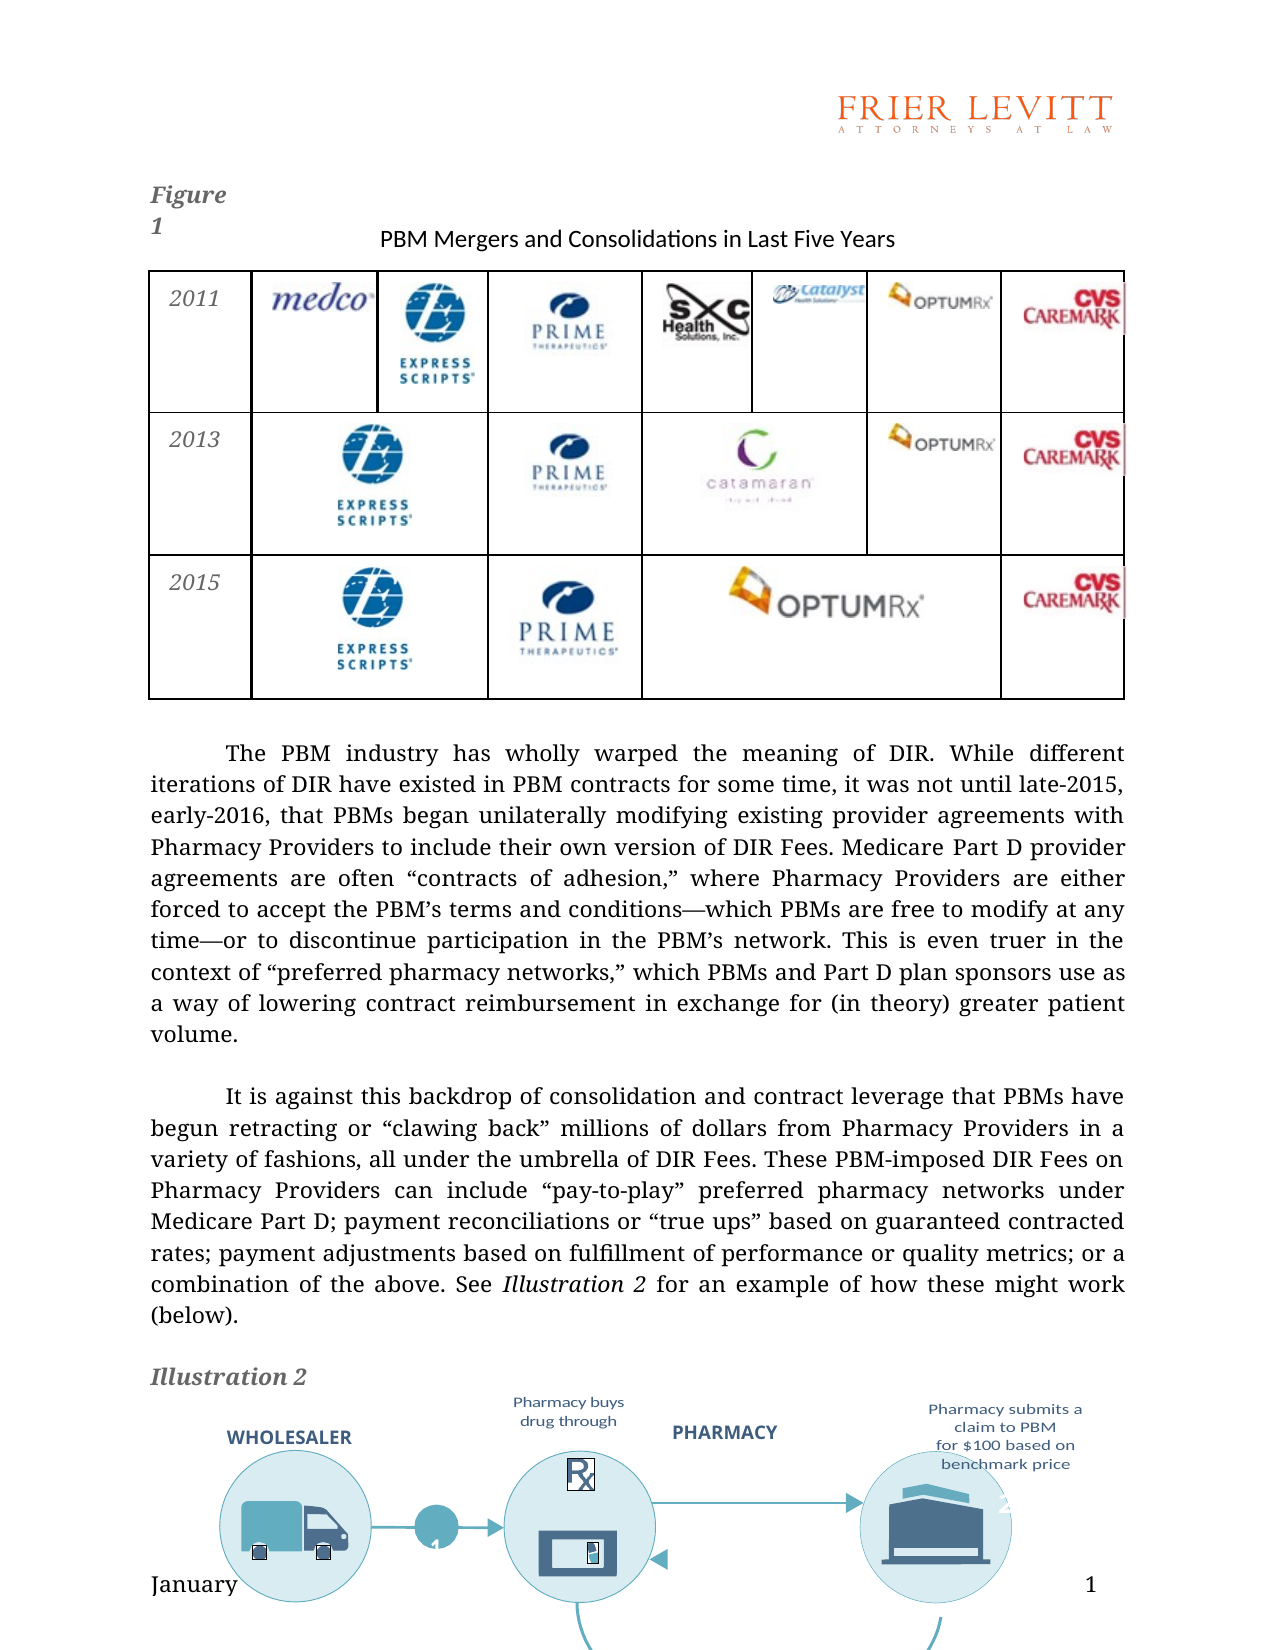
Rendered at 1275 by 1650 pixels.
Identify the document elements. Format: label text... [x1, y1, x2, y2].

picture [508, 566, 628, 664]
table_header [643, 272, 751, 411]
table_header [753, 272, 866, 411]
table_header 2011 [150, 272, 250, 411]
table_cell [489, 413, 641, 554]
picture [524, 423, 615, 497]
picture [337, 423, 413, 526]
picture [1023, 566, 1127, 619]
table_cell [643, 413, 866, 554]
table_cell [1002, 556, 1123, 698]
table_cell [253, 413, 487, 554]
subtitle 1 [382, 1531, 490, 1566]
table_cell [868, 413, 1000, 554]
picture [1023, 282, 1127, 335]
table_header [379, 272, 487, 411]
table_header [253, 272, 376, 411]
picture [253, 1546, 266, 1559]
subtitle 2 [876, 1486, 1137, 1521]
table_cell 2015 [150, 556, 250, 698]
text Pharmacy submits a claim to PBM [917, 1400, 1094, 1436]
text It is against this backdrop of consolidation and contract leverage that PBMs have begun retracting or “clawing back” millions of dollars from Pharmacy Providers in a variety of fashions, all under the umbrella of DIR Fees. These PBM-imposed DIR Fees on Pharmacy Providers can include “pay-to-play” preferred pharmacy networks under Medicare Part D; payment reconciliations or “true ups” based on guaranteed contracted rates; payment adjustments based on fulfillment of performance or quality metrics; or a combination of the above. See Illustration 2 for an example of how these might work (below). [150, 1081, 1126, 1330]
picture [888, 423, 996, 451]
picture [822, 75, 1126, 151]
text PBM Mergers and Consolidations in Last Five Years [380, 223, 1139, 254]
picture [317, 1546, 330, 1559]
table_header [489, 272, 641, 411]
picture [568, 1459, 594, 1490]
table_cell [489, 556, 641, 698]
picture [662, 282, 750, 347]
text The PBM industry has wholly warped the meaning of DIR. While different iterations of DIR have existed in PBM contracts for some time, it was not until late-2015, early-2016, that PBMs began unilaterally modifying existing provider agreements with Pharmacy Providers to include their own version of DIR Fees. Medicare Part D provider agreements are often “contracts of adhesion,” where Pharmacy Providers are either forced to accept the PBM’s terms and conditions—which PBMs are free to modify at any time—or to discontinue participation in the PBM’s network. This is even truer in the context of “preferred pharmacy networks,” which PBMs and Part D plan sponsors use as a way of lowering contract reimbursement in exchange for (in theory) greater patient volume. [150, 738, 1126, 1049]
table_cell [253, 556, 487, 698]
picture [773, 285, 866, 304]
text for $100 based on benchmark price [917, 1437, 1094, 1473]
picture [524, 282, 615, 356]
subtitle Illustration 2 [150, 1361, 1139, 1392]
table_cell 2013 [150, 413, 250, 554]
text WHOLESALER [227, 1425, 368, 1450]
table_cell [643, 556, 1000, 698]
picture [1023, 423, 1127, 476]
picture [271, 282, 376, 312]
table_cell [1002, 413, 1123, 554]
table_header [1002, 272, 1123, 411]
picture [699, 423, 820, 511]
picture [337, 566, 413, 670]
text Pharmacy buys drug through [499, 1393, 638, 1429]
subtitle Figure 1 [150, 179, 229, 241]
picture [888, 282, 993, 309]
text PHARMACY [672, 1419, 871, 1444]
picture [588, 1543, 598, 1563]
picture [728, 566, 925, 618]
picture [400, 282, 475, 384]
table_header [868, 272, 1000, 411]
